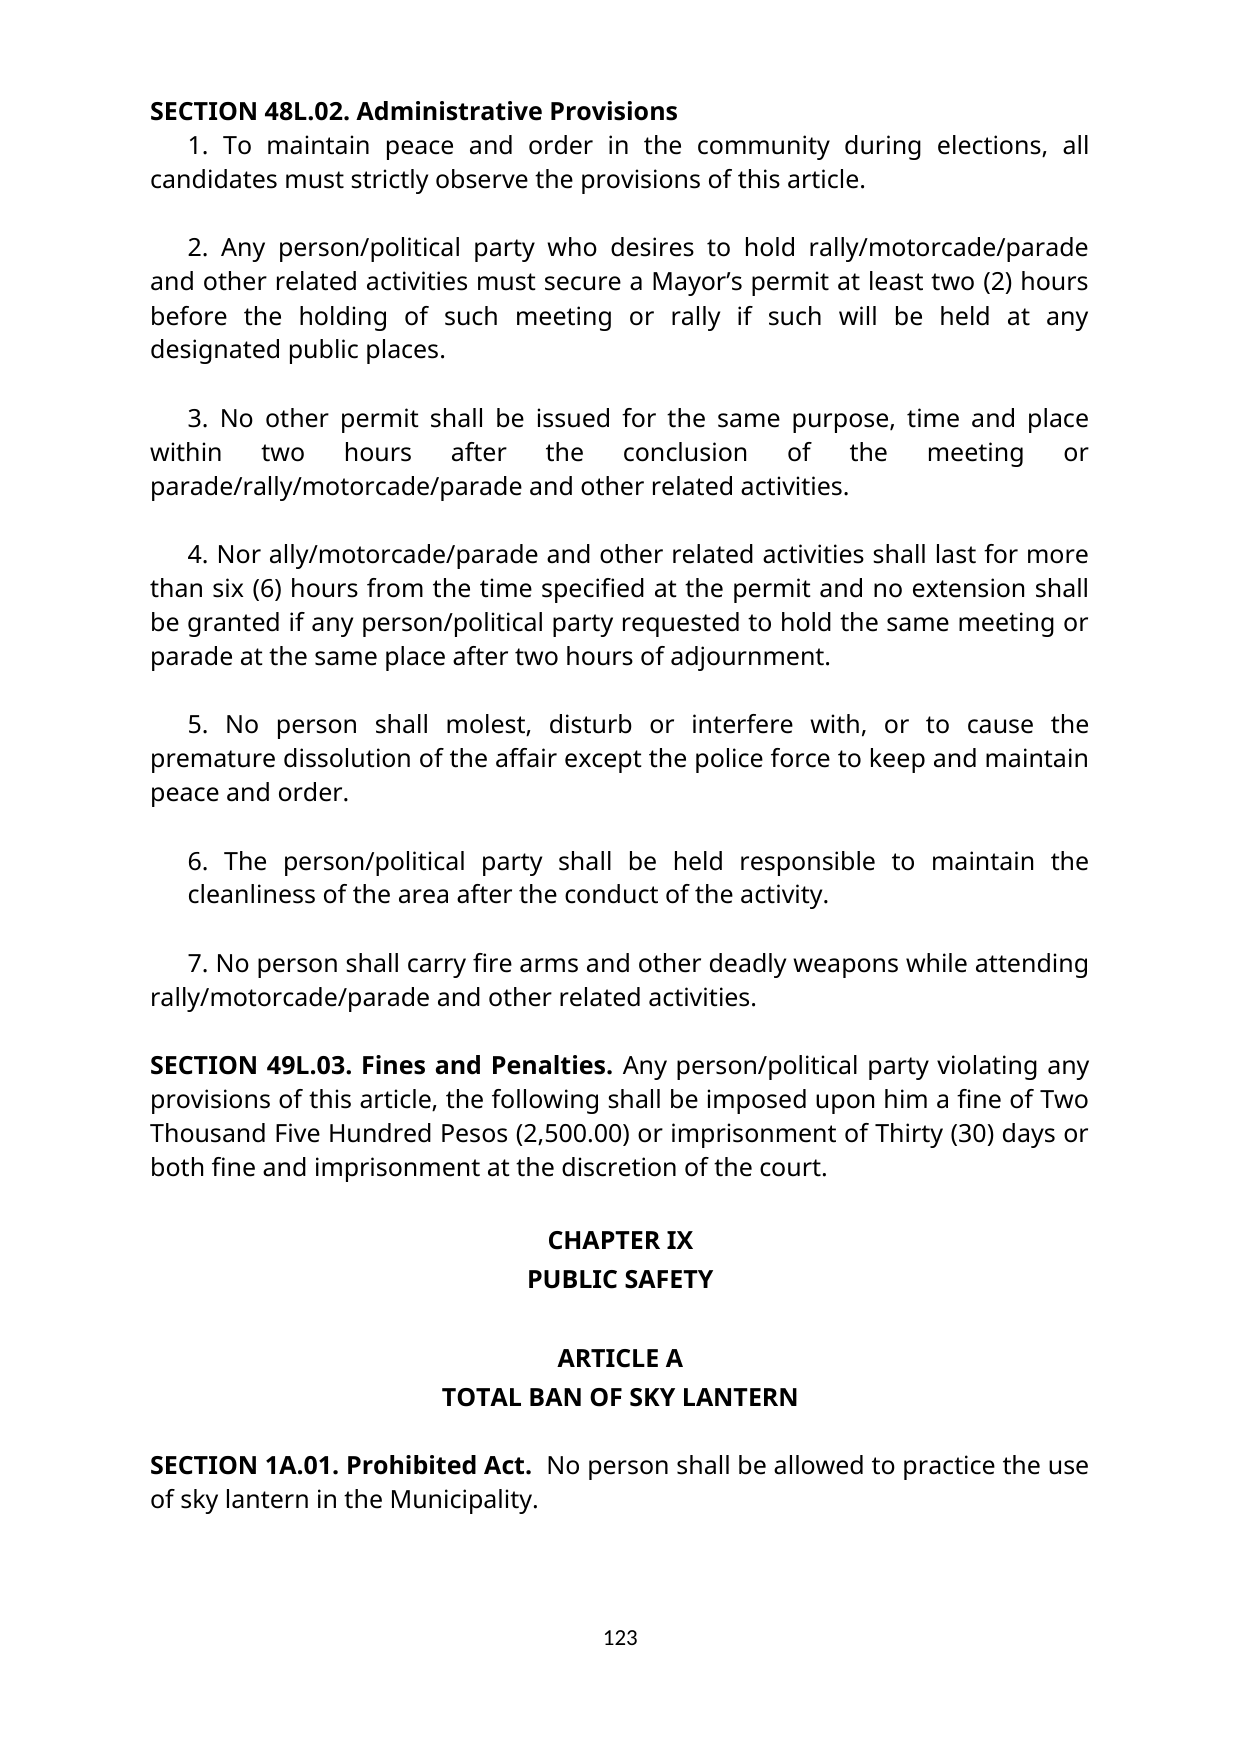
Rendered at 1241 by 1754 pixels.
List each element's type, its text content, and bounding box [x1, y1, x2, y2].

text SECTION 49L.03. Fines and Penalties. Any person/political party violating any provisions of this article, the following shall be imposed upon him a fine of Two Thousand Five Hundred Pesos (2,500.00) or imprisonment of Thirty (30) days or both fine and imprisonment at the discretion of the court. [150, 1047, 1090, 1184]
text 5. No person shall molest, disturb or interfere with, or to cause the premature dissolution of the affair except the police force to keep and maintain peace and order. [150, 707, 1090, 809]
text 1. To maintain peace and order in the community during elections, all candidates must strictly observe the provisions of this article. [150, 128, 1090, 196]
text 2. Any person/political party who desires to hold rally/motorcade/parade and other related activities must secure a Mayor’s permit at least two (2) hours before the holding of such meeting or rally if such will be held at any designated public places. [150, 230, 1090, 366]
text SECTION 48L.02. Administrative Provisions [150, 94, 1090, 128]
text 7. No person shall carry fire arms and other deadly weapons while attending rally/motorcade/parade and other related activities. [150, 945, 1090, 1013]
text CHAPTER IX [150, 1223, 1090, 1257]
text 3. No other permit shall be issued for the same purpose, time and place within two hours after the conclusion of the meeting or parade/rally/motorcade/parade and other related activities. [150, 400, 1090, 502]
text TOTAL BAN OF SKY LANTERN [150, 1379, 1090, 1414]
text 6. The person/political party shall be held responsible to maintain the cleanliness of the area after the conduct of the activity. [187, 843, 1090, 911]
text ARTICLE A [150, 1340, 1090, 1374]
text SECTION 1A.01. Prohibited Act. No person shall be allowed to practice the use of sky lantern in the Municipality. [150, 1448, 1090, 1516]
text 4. Nor ally/motorcade/parade and other related activities shall last for more than six (6) hours from the time specified at the permit and no extension shall be granted if any person/political party requested to hold the same meeting or parade at the same place after two hours of adjournment. [150, 537, 1090, 673]
text PUBLIC SAFETY [150, 1262, 1090, 1296]
